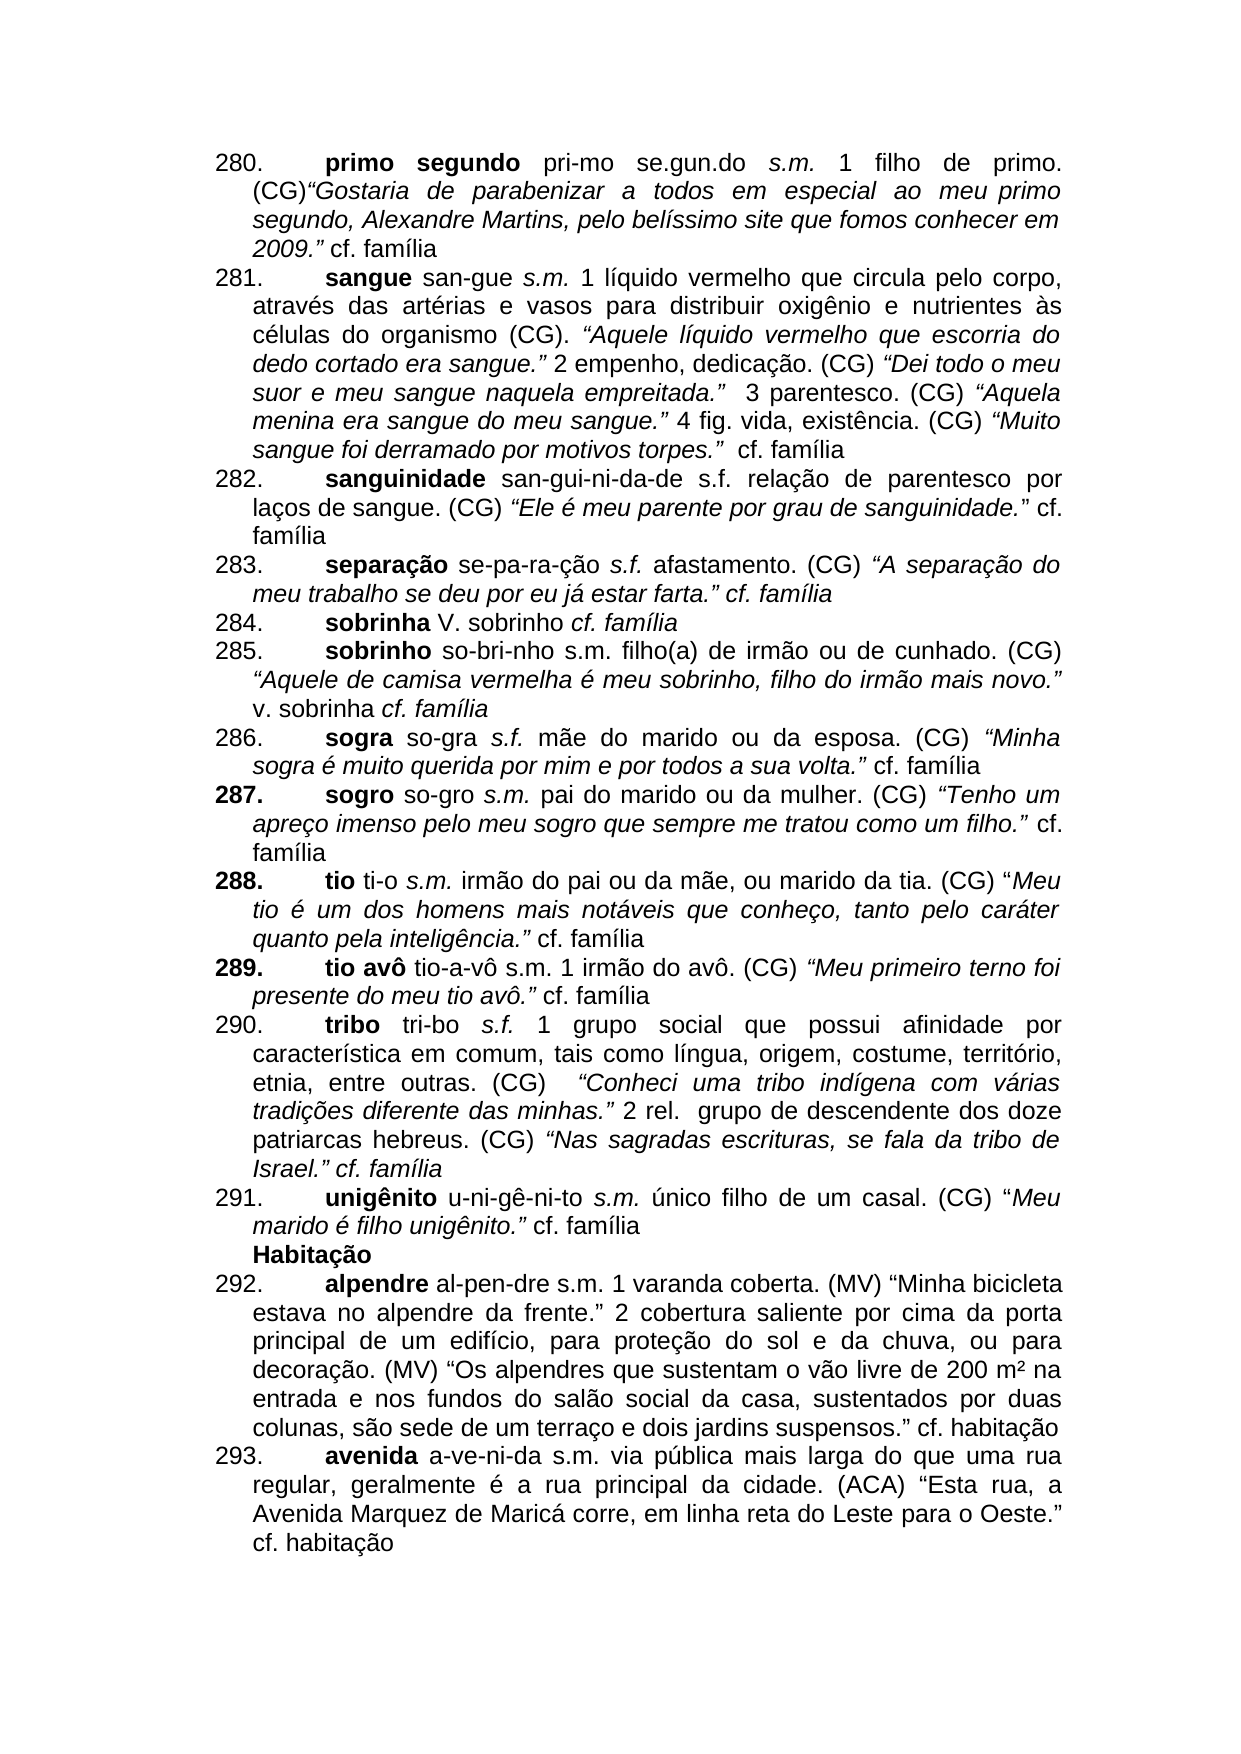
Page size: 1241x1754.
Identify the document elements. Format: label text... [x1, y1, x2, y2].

list primo segundo pri-mo se.gun.do s.m. 1 filho de primo. (CG)“Gostaria de parabenizar a todos em especial ao meu primo segundo, Alexandre Martins, pelo belíssimo site que fomos conhecer em 2009.” cf. família [215, 148, 1063, 263]
list avenida a-ve-ni-da s.m. via pública mais larga do que uma rua regular, geralmente é a rua principal da cidade. (ACA) “Esta rua, a Avenida Marquez de Maricá corre, em linha reta do Leste para o Oeste.” cf. habitação [215, 1441, 1063, 1556]
list separação se-pa-ra-ção s.f. afastamento. (CG) “A separação do meu trabalho se deu por eu já estar farta.” cf. família [215, 550, 1063, 608]
list unigênito u-ni-gê-ni-to s.m. único filho de um casal. (CG) “Meu marido é filho unigênito.” cf. família [215, 1183, 1063, 1240]
list tio ti-o s.m. irmão do pai ou da mãe, ou marido da tia. (CG) “Meu tio é um dos homens mais notáveis que conheço, tanto pelo caráter quanto pela inteligência.” cf. família [215, 866, 1063, 953]
list sangue san-gue s.m. 1 líquido vermelho que circula pelo corpo, através das artérias e vasos para distribuir oxigênio e nutrientes às células do organismo (CG). “Aquele líquido vermelho que escorria do dedo cortado era sangue.” 2 empenho, dedicação. (CG) “Dei todo o meu suor e meu sangue naquela empreitada.” 3 parentesco. (CG) “Aquela menina era sangue do meu sangue.” 4 fig. vida, existência. (CG) “Muito sangue foi derramado por motivos torpes.” cf. família [215, 263, 1063, 464]
list sobrinha V. sobrinho cf. família [215, 608, 1063, 636]
list sogra so-gra s.f. mãe do marido ou da esposa. (CG) “Minha sogra é muito querida por mim e por todos a sua volta.” cf. família [215, 723, 1063, 780]
list sanguinidade san-gui-ni-da-de s.f. relação de parentesco por laços de sangue. (CG) “Ele é meu parente por grau de sanguinidade.” cf. família [215, 464, 1063, 550]
list alpendre al-pen-dre s.m. 1 varanda coberta. (MV) “Minha bicicleta estava no alpendre da frente.” 2 cobertura saliente por cima da porta principal de um edifício, para proteção do sol e da chuva, ou para decoração. (MV) “Os alpendres que sustentam o vão livre de 200 m² na entrada e nos fundos do salão social da casa, sustentados por duas colunas, são sede de um terraço e dois jardins suspensos.” cf. habitação [215, 1269, 1063, 1441]
list sobrinho so-bri-nho s.m. filho(a) de irmão ou de cunhado. (CG) “Aquele de camisa vermelha é meu sobrinho, filho do irmão mais novo.” v. sobrinha cf. família [215, 636, 1063, 723]
list sogro so-gro s.m. pai do marido ou da mulher. (CG) “Tenho um apreço imenso pelo meu sogro que sempre me tratou como um filho.” cf. família [215, 780, 1063, 866]
list Habitação [252, 1240, 1063, 1269]
list tribo tri-bo s.f. 1 grupo social que possui afinidade por característica em comum, tais como língua, origem, costume, território, etnia, entre outras. (CG) “Conheci uma tribo indígena com várias tradições diferente das minhas.” 2 rel. grupo de descendente dos doze patriarcas hebreus. (CG) “Nas sagradas escrituras, se fala da tribo de Israel.” cf. família [215, 1010, 1063, 1183]
list tio avô tio-a-vô s.m. 1 irmão do avô. (CG) “Meu primeiro terno foi presente do meu tio avô.” cf. família [215, 953, 1063, 1010]
